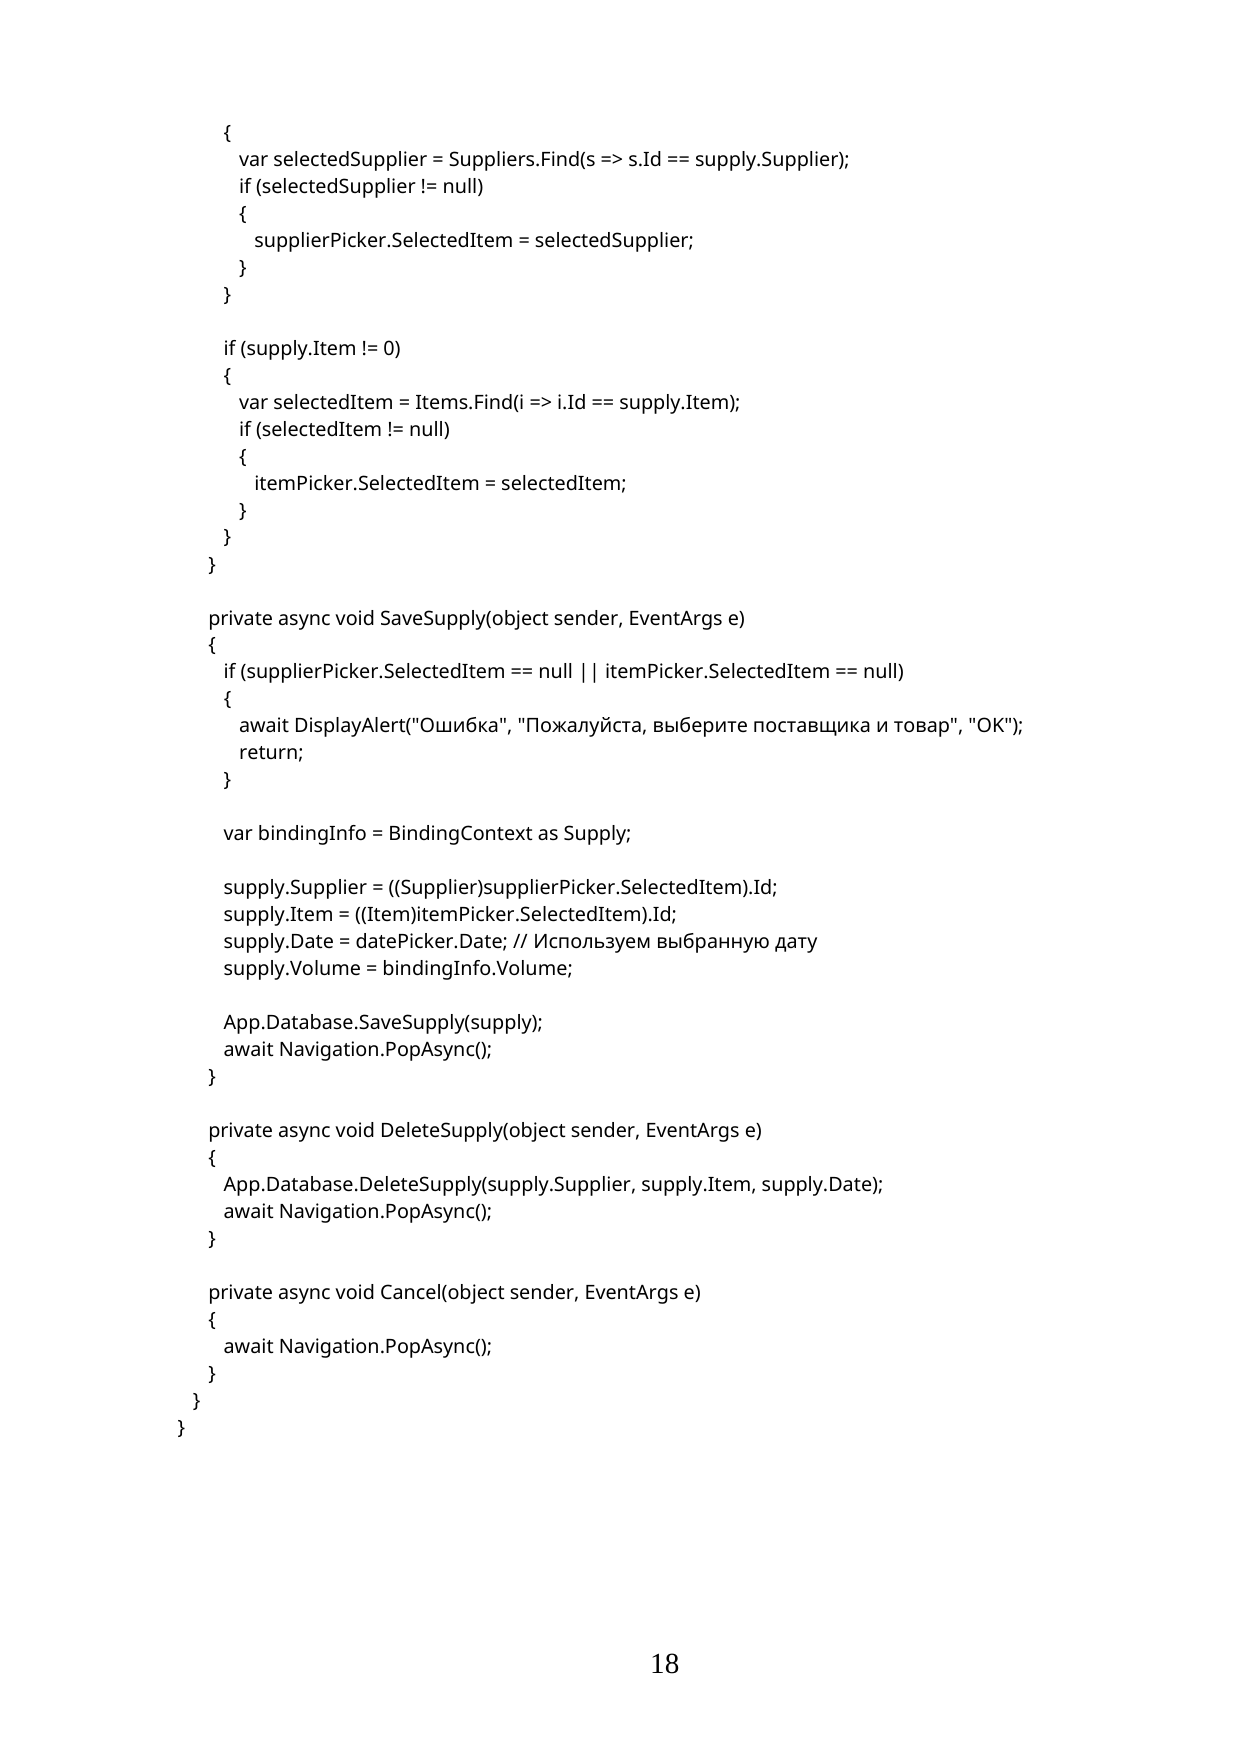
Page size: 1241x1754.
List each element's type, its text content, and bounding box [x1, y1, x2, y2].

text if (supplierPicker.SelectedItem == null || itemPicker.SelectedItem == null) [177, 658, 1152, 685]
text } [177, 550, 1152, 577]
text await DisplayAlert("Ошибка", "Пожалуйста, выберите поставщика и товар", "OK"); [177, 712, 1152, 739]
text private async void DeleteSupply(object sender, EventArgs e) [177, 1116, 1152, 1143]
text App.Database.SaveSupply(supply); [177, 1008, 1152, 1035]
text private async void SaveSupply(object sender, EventArgs e) [177, 604, 1152, 631]
text App.Database.DeleteSupply(supply.Supplier, supply.Item, supply.Date); [177, 1170, 1152, 1197]
text var bindingInfo = BindingContext as Supply; [177, 819, 1152, 847]
text } [177, 280, 1152, 307]
text private async void Cancel(object sender, EventArgs e) [177, 1278, 1152, 1305]
text } [177, 1224, 1152, 1251]
text { [177, 1143, 1152, 1170]
text } [177, 253, 1152, 280]
text } [177, 1062, 1152, 1089]
text { [177, 631, 1152, 658]
text { [177, 1305, 1152, 1332]
text } [177, 1359, 1152, 1386]
text await Navigation.PopAsync(); [177, 1197, 1152, 1224]
text if (supply.Item != 0) [177, 334, 1152, 361]
text { [177, 361, 1152, 388]
text return; [177, 739, 1152, 766]
text supply.Volume = bindingInfo.Volume; [177, 954, 1152, 981]
text supply.Supplier = ((Supplier)supplierPicker.SelectedItem).Id; [177, 873, 1152, 901]
text supplierPicker.SelectedItem = selectedSupplier; [177, 226, 1152, 253]
text } [177, 1413, 1152, 1440]
text } [177, 1386, 1152, 1413]
text } [177, 766, 1152, 793]
text { [177, 442, 1152, 469]
text } [177, 523, 1152, 550]
text } [177, 496, 1152, 523]
text if (selectedItem != null) [177, 415, 1152, 442]
text await Navigation.PopAsync(); [177, 1035, 1152, 1062]
text { [177, 685, 1152, 712]
text itemPicker.SelectedItem = selectedItem; [177, 469, 1152, 496]
text if (selectedSupplier != null) [177, 172, 1152, 199]
text var selectedItem = Items.Find(i => i.Id == supply.Item); [177, 388, 1152, 415]
text await Navigation.PopAsync(); [177, 1332, 1152, 1359]
text var selectedSupplier = Suppliers.Find(s => s.Id == supply.Supplier); [177, 145, 1152, 172]
text { [177, 118, 1152, 145]
text { [177, 199, 1152, 226]
text supply.Item = ((Item)itemPicker.SelectedItem).Id; [177, 901, 1152, 927]
text supply.Date = datePicker.Date; // Используем выбранную дату [177, 927, 1152, 954]
